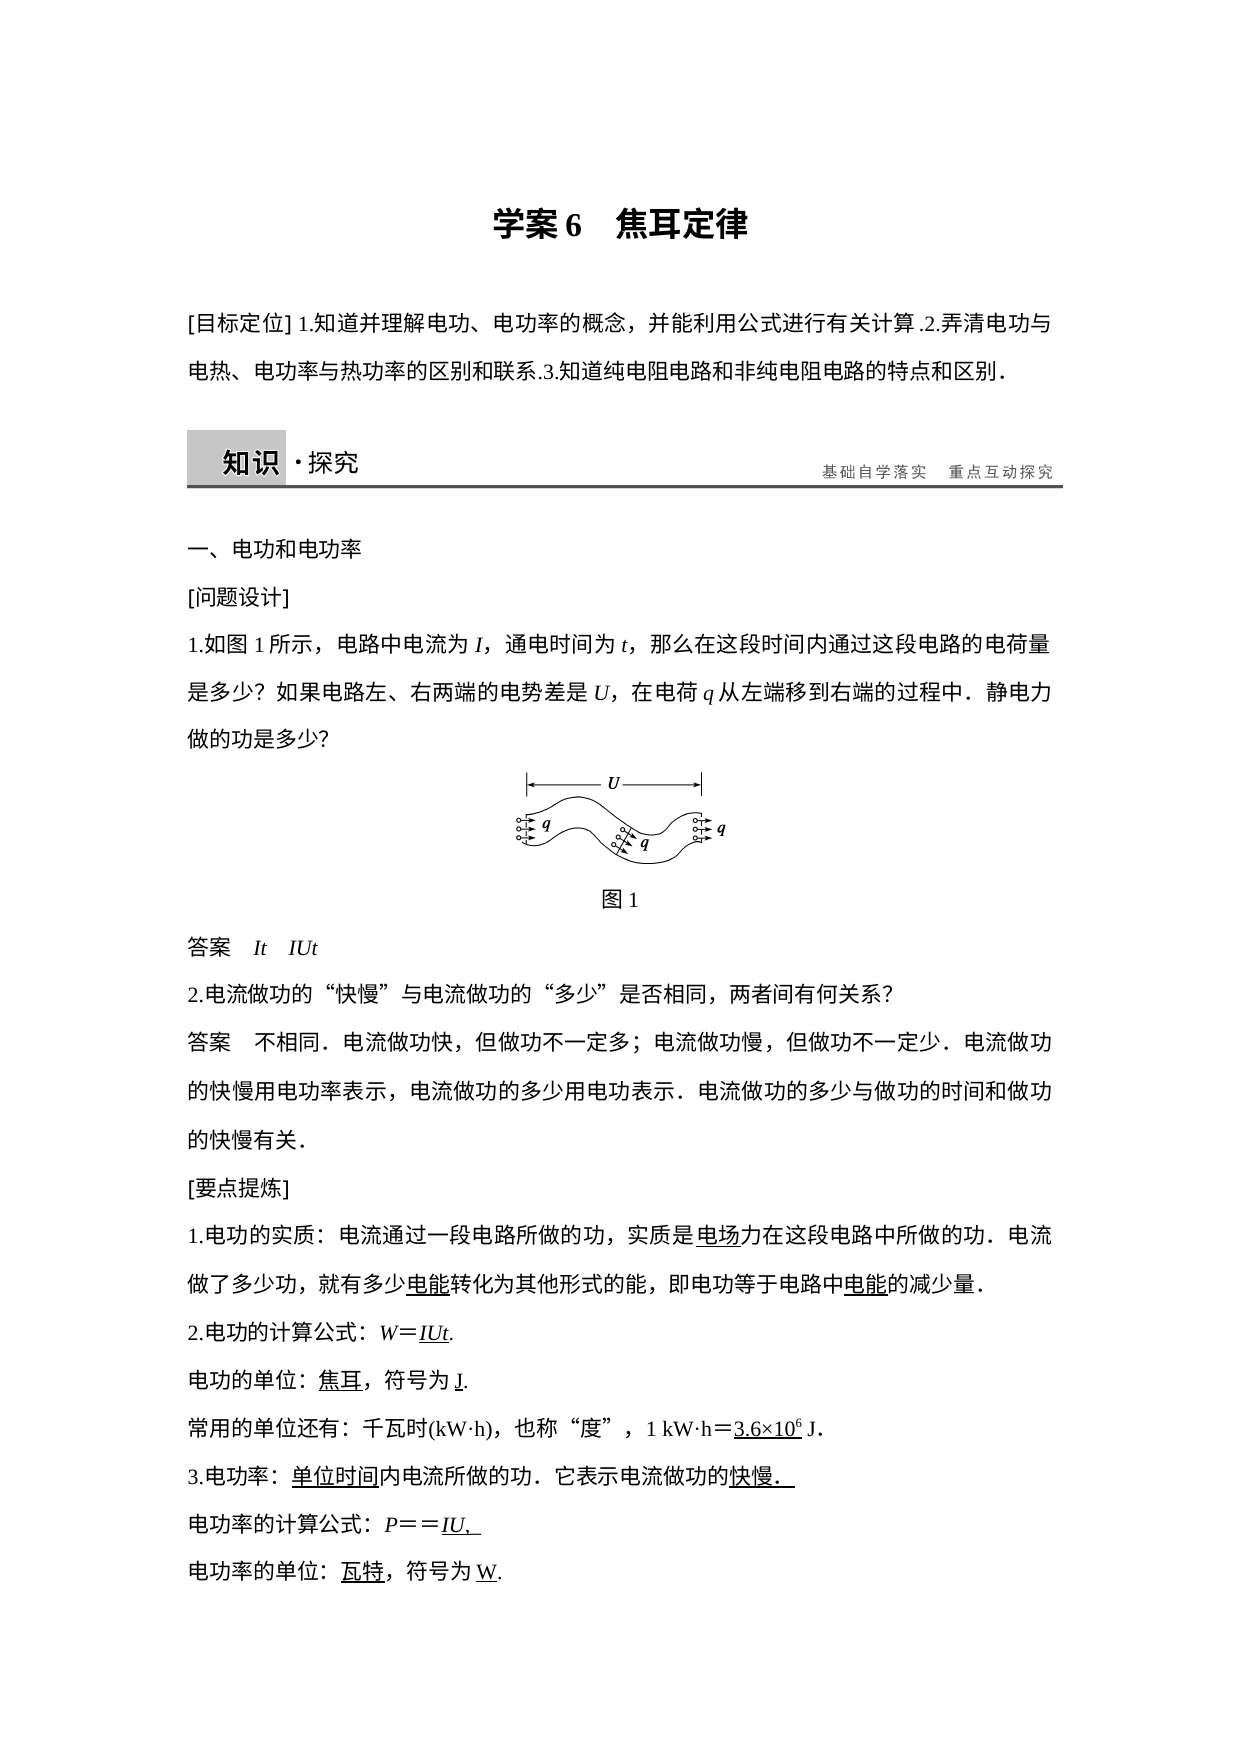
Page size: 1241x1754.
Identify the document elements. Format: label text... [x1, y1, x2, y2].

text 电功率的单位：瓦特，符号为W. [187, 1554, 1053, 1586]
text 答案 It IUt [187, 930, 1053, 961]
text 3.电功率：单位时间内电流所做的功．它表示电流做功的快慢． [187, 1458, 1053, 1491]
text 1.电功的实质：电流通过一段电路所做的功，实质是电场力在这段电路中所做的功．电流做了多少功，就有多少电能转化为其他形式的能，即电功等于电路中电能的减少量． [187, 1218, 1053, 1299]
text 2.电功的计算公式：W＝IUt. [187, 1315, 1053, 1347]
text 答案 不相同．电流做功快，但做功不一定多；电流做功慢，但做功不一定少．电流做功的快慢用电功率表示，电流做功的多少用电功表示．电流做功的多少与做功的时间和做功的快慢有关． [187, 1025, 1053, 1155]
text 图1 [187, 882, 1053, 914]
text 电功率的计算公式：P＝＝IU,_ [187, 1507, 1053, 1538]
text [目标定位] 1.知道并理解电功、电功率的概念，并能利用公式进行有关计算.2.弄清电功与电热、电功率与热功率的区别和联系.3.知道纯电阻电路和非纯电阻电路的特点和区别． [187, 305, 1053, 386]
subtitle 学案6 焦耳定律 [187, 189, 1053, 254]
text [要点提炼] [187, 1171, 1053, 1202]
text 一、电功和电功率 [187, 532, 1053, 564]
text [问题设计] [187, 580, 1053, 612]
text 常用的单位还有：千瓦时(kW·h)，也称“度”，1 kW·h＝3.6×106 J． [187, 1410, 1053, 1443]
text 电功的单位：焦耳，符号为J. [187, 1363, 1053, 1394]
text 2.电流做功的“快慢”与电流做功的“多少”是否相同，两者间有何关系？ [187, 977, 1053, 1009]
picture [187, 402, 1063, 512]
text 1.如图1所示，电路中电流为I，通电时间为t，那么在这段时间内通过这段电路的电荷量是多少？如果电路左、右两端的电势差是U，在电荷q从左端移到右端的过程中．静电力做的功是多少？ [187, 627, 1053, 754]
picture [511, 769, 729, 868]
